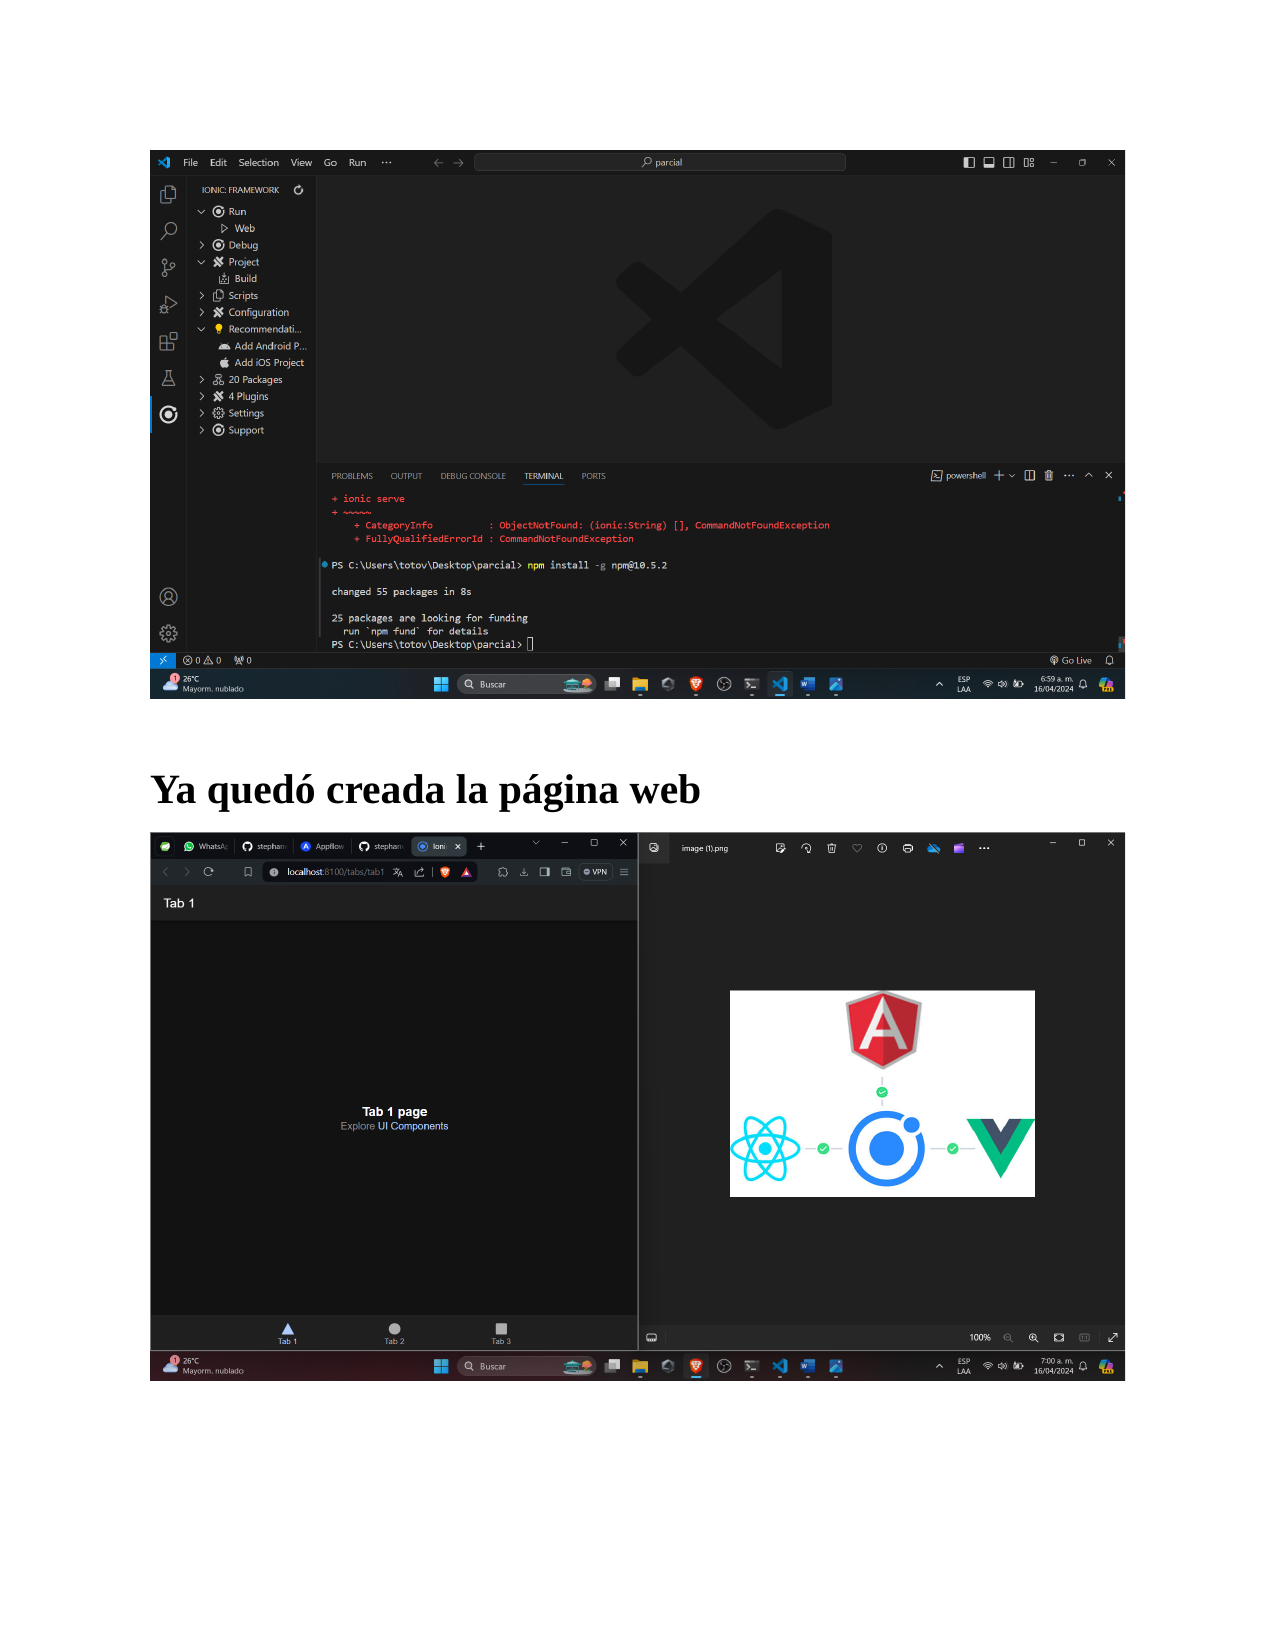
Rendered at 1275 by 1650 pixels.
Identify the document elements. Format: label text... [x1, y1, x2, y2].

picture [150, 832, 1125, 1381]
picture [150, 150, 1125, 699]
text Ya quedó creada la página web [150, 764, 1125, 812]
